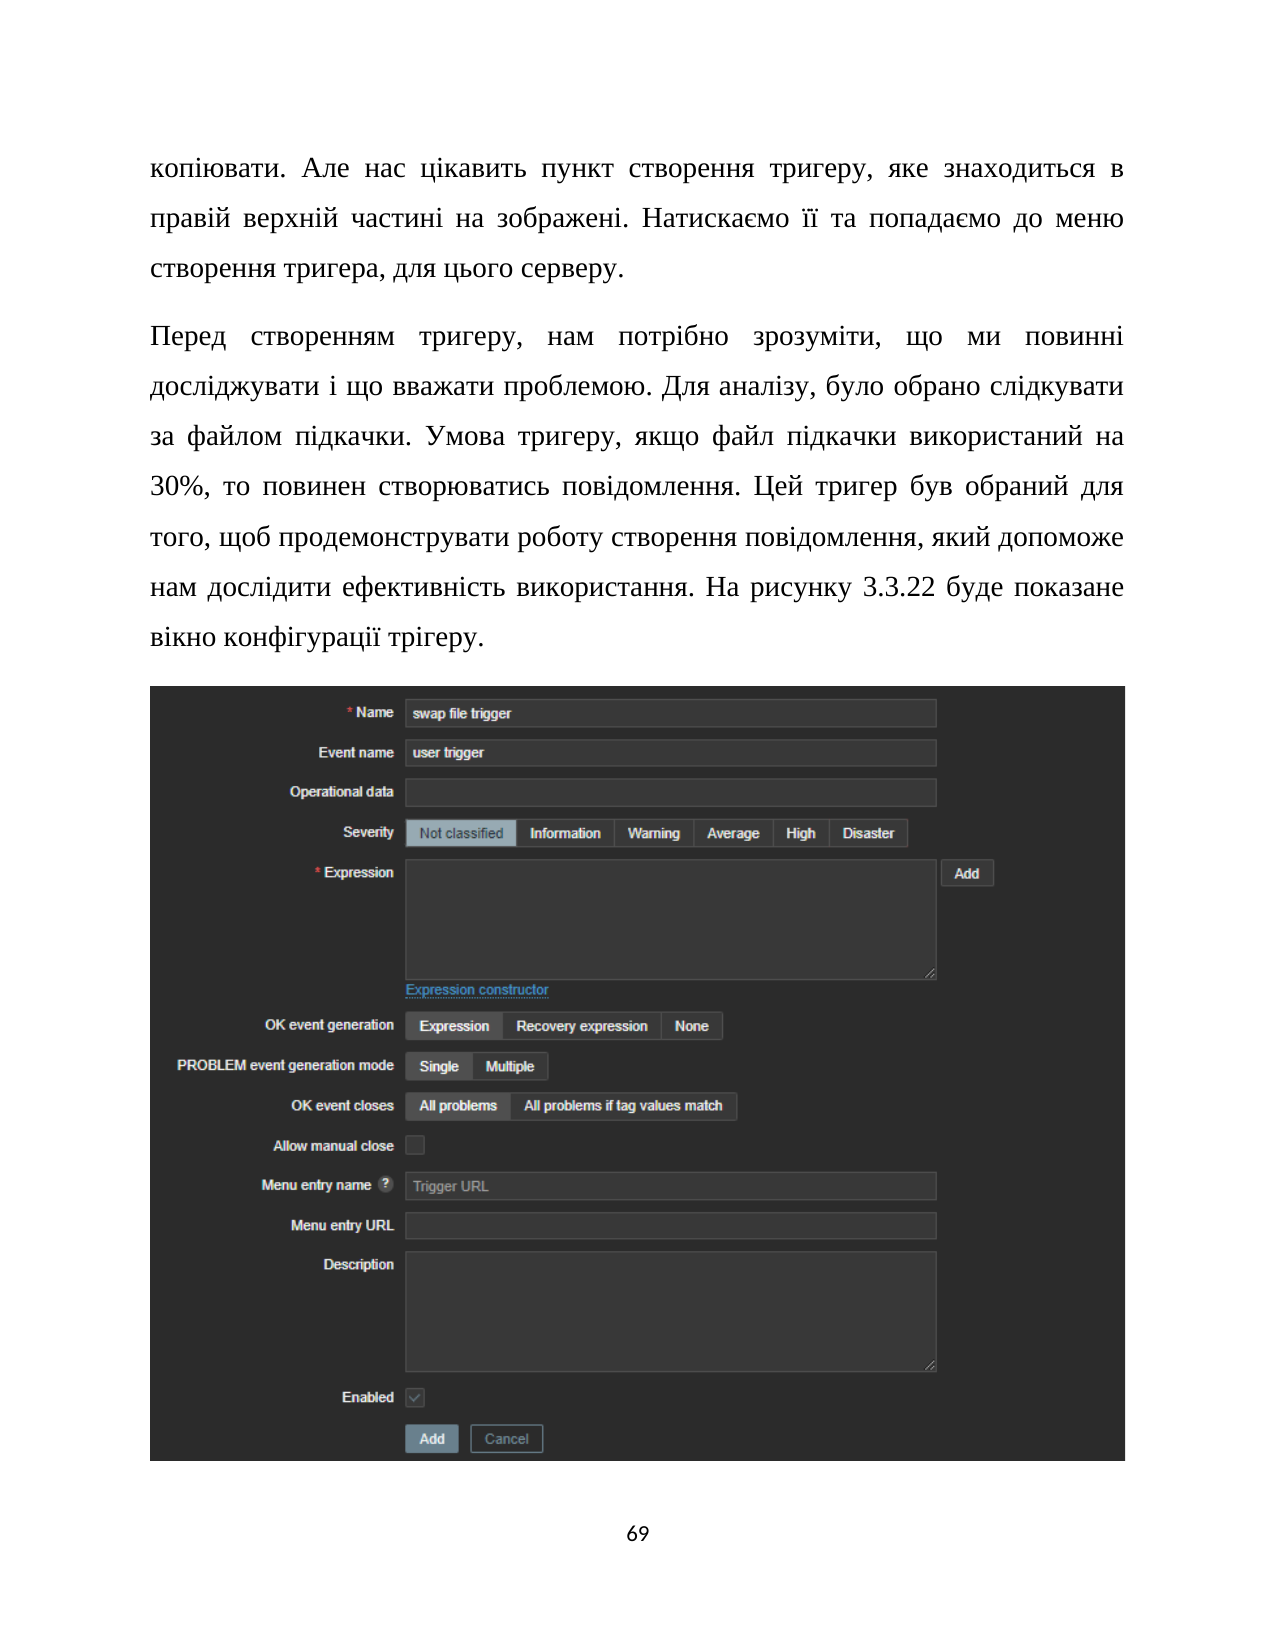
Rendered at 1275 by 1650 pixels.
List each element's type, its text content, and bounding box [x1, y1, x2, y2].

text Перед створенням тригеру, нам потрібно зрозуміти, що ми повинні досліджувати і що вважати проблемою. Для аналізу, було обрано слідкувати за файлом підкачки. Умова тригеру, якщо файл підкачки використаний на 30%, то повинен створюватись повідомлення. Цей тригер був обраний для того, щоб продемонструвати роботу створення повідомлення, який допоможе нам дослідити ефективність використання. На рисунку 3.3.22 буде показане вікно конфігурації трігеру. [150, 318, 1125, 653]
picture [150, 686, 1125, 1461]
